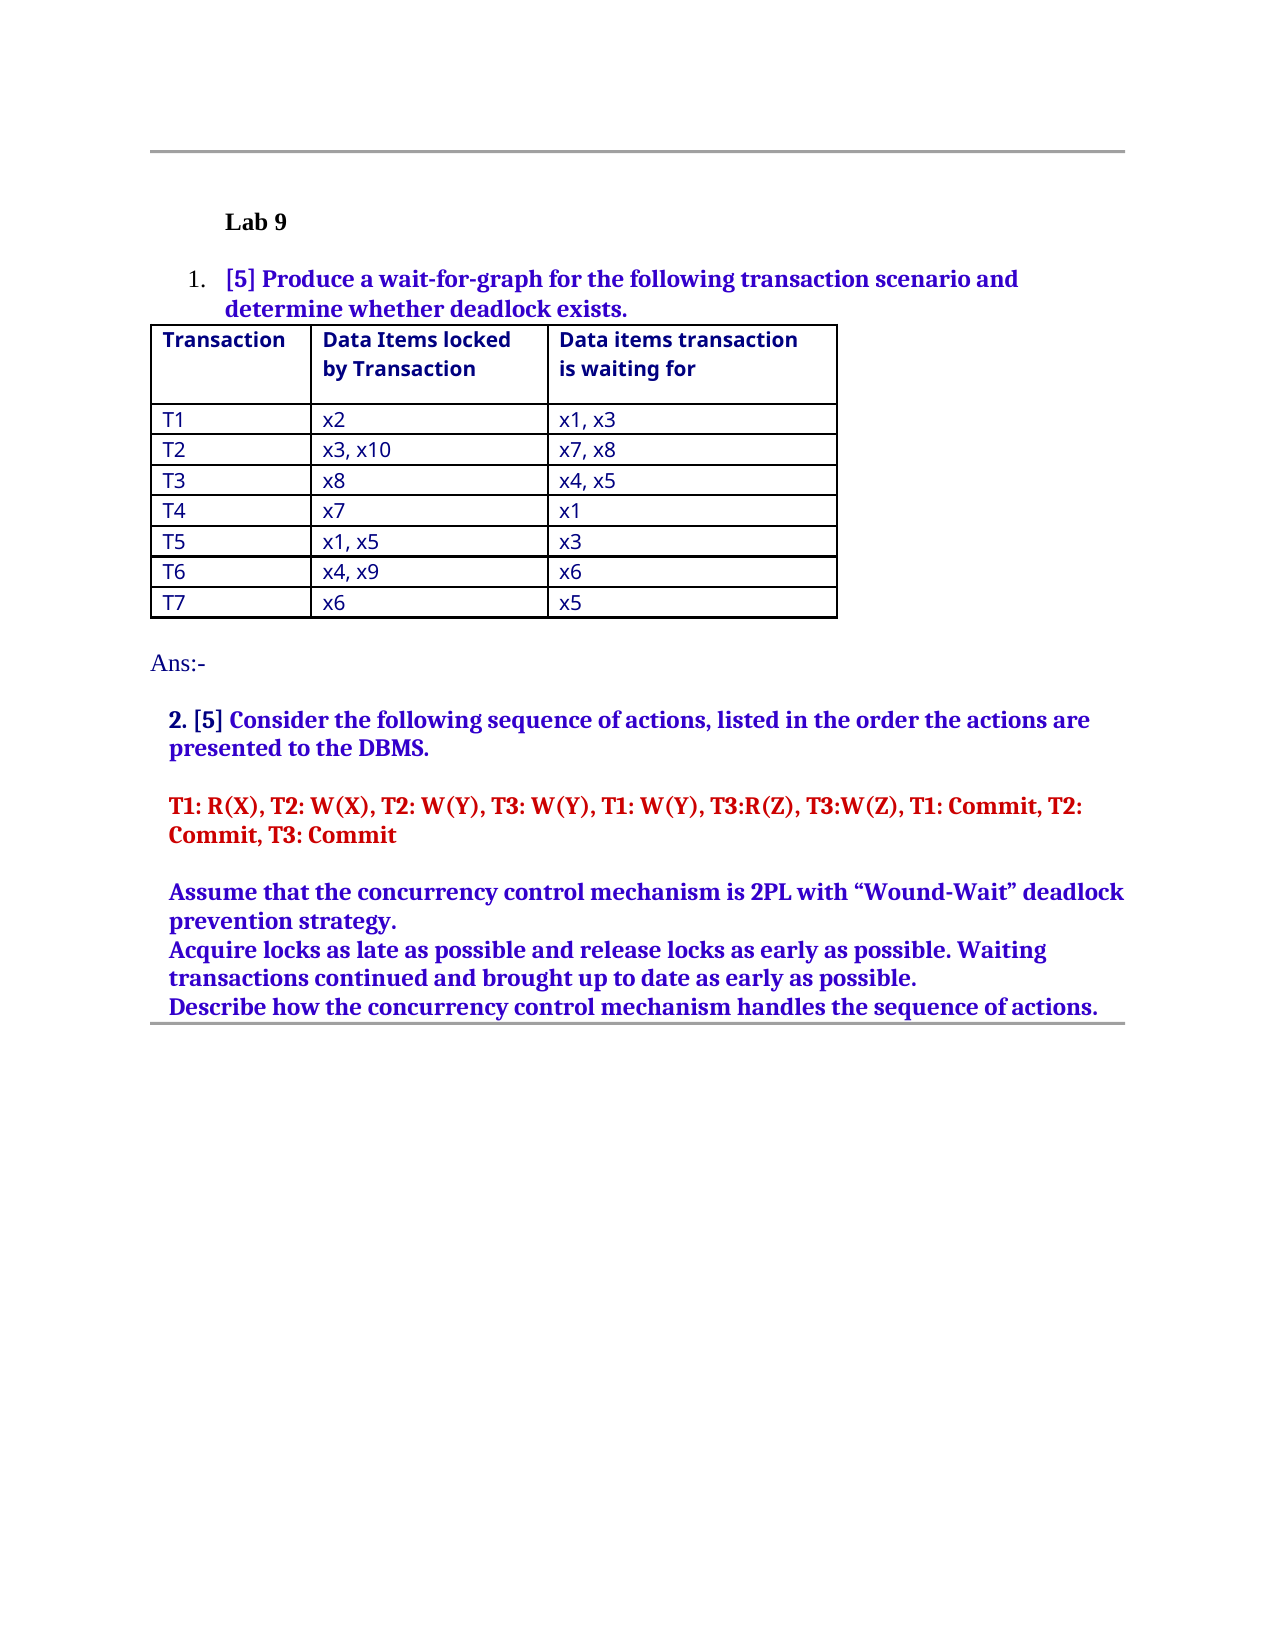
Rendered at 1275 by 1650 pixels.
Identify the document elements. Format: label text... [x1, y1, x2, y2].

table_cell x2 [312, 405, 547, 433]
table_cell x8 [312, 466, 547, 494]
table_cell T4 [152, 496, 310, 525]
table_header Data items transaction is waiting for [549, 326, 836, 403]
table_cell x6 [549, 558, 836, 586]
text Assume that the concurrency control mechanism is 2PL with “Wound-Wait” deadlock prevention strategy. Acquire locks as late as possible and release locks as early as possible. Waiting transactions continued and brought up to date as early as possible. Describe how the concurrency control mechanism handles the sequence of actions. [169, 849, 1125, 1021]
table_cell x1, x3 [549, 405, 836, 433]
table_cell T6 [152, 558, 310, 586]
table_cell x5 [549, 588, 836, 616]
table_header Transaction [152, 326, 310, 403]
table_cell x7, x8 [549, 435, 836, 464]
table_cell x6 [312, 588, 547, 616]
table_cell x3, x10 [312, 435, 547, 464]
table_cell x4, x5 [549, 466, 836, 494]
text 2. [5] Consider the following sequence of actions, listed in the order the actions are presented to the DBMS. [169, 706, 1125, 763]
table_cell T3 [152, 466, 310, 494]
text Ans:- [150, 648, 1125, 676]
table_cell T5 [152, 527, 310, 555]
table_cell x1 [549, 496, 836, 525]
table_cell T1 [152, 405, 310, 433]
table_cell T7 [152, 588, 310, 616]
text Lab 9 [225, 207, 1125, 236]
table_cell x7 [312, 496, 547, 525]
list [5] Produce a wait-for-graph for the following transaction scenario and determine whether deadlock exists. [187, 264, 1125, 323]
table_cell T2 [152, 435, 310, 464]
text T1: R(X), T2: W(X), T2: W(Y), T3: W(Y), T1: W(Y), T3:R(Z), T3:W(Z), T1: Commit, T2: Commit, T3: Commit [169, 792, 1125, 849]
table_cell x3 [549, 527, 836, 555]
table_cell x1, x5 [312, 527, 547, 555]
table_cell x4, x9 [312, 558, 547, 586]
table_header Data Items locked by Transaction [312, 326, 547, 403]
